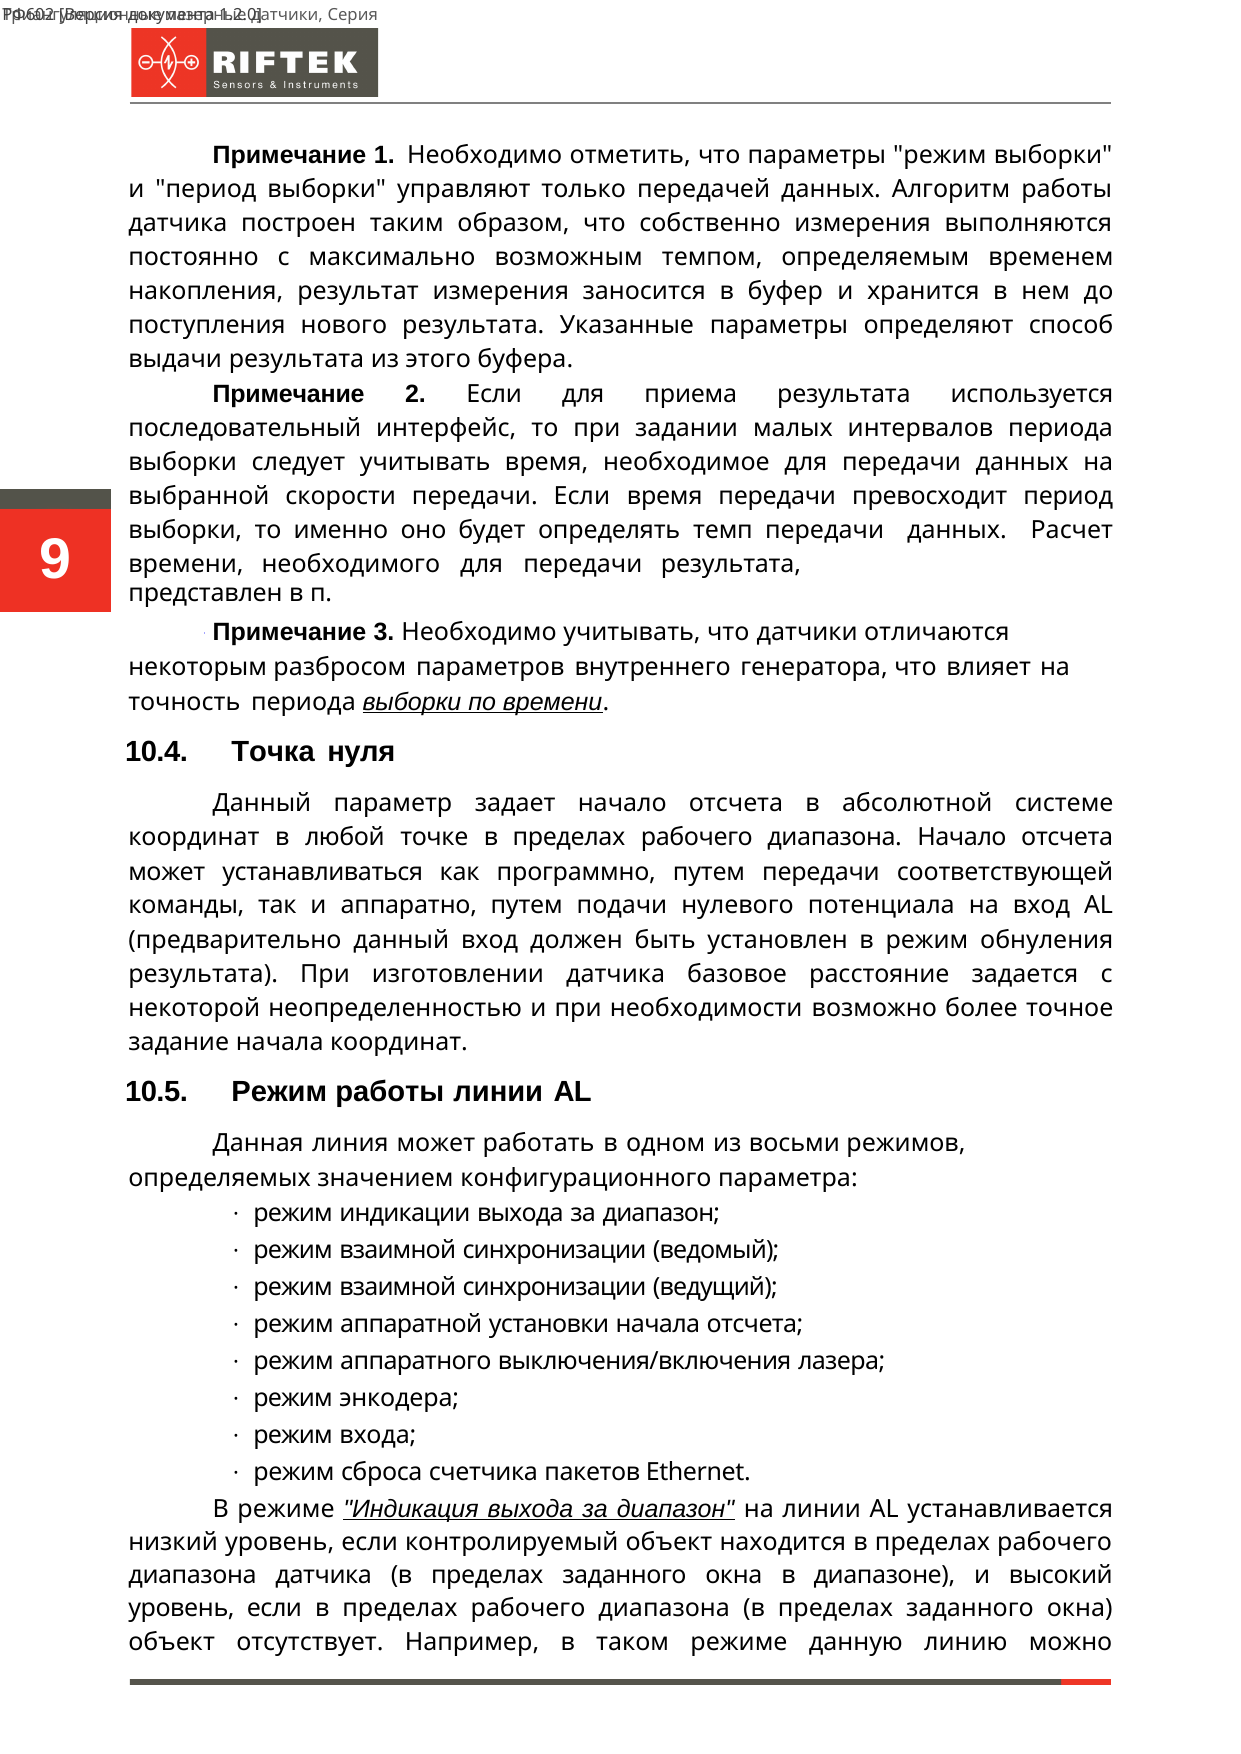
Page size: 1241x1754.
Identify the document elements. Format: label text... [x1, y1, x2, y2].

list режим взаимной синхронизации (ведомый); [233, 1231, 1240, 1266]
text Примечание 3. Необходимо учитывать, что датчики отличаются некоторым разбросом параметров внутреннего генератора, что влияет на точность периода выборки по времени. [128, 614, 1119, 718]
list режим энкодера; [233, 1379, 1240, 1414]
list режим индикации выхода за диапазон; [233, 1194, 1240, 1228]
list режим аппаратной установки начала отсчета; [233, 1306, 1240, 1339]
text Данный параметр задает начало отсчета в абсолютной системе координат в любой точке в пределах рабочего диапазона. Начало отсчета может устанавливаться как программно, путем передачи соответствующей команды, так и аппаратно, путем подачи нулевого потенциала на вход AL (предварительно данный вход должен быть установлен в режим обнуления результата). При изготовлении датчика базовое расстояние задается с некоторой неопределенностью и при необходимости возможно более точное задание начала координат. [128, 785, 1113, 1057]
picture [131, 28, 379, 97]
subtitle Точка нуля [125, 734, 1240, 767]
text Примечание 1. Необходимо отметить, что параметры "режим выборки" и "период выборки" управляют только передачей данных. Алгоритм работы датчика построен таким образом, что собственно измерения выполняются постоянно с максимально возможным темпом, определяемым временем накопления, результат измерения заносится в буфер и хранится в нем до поступления нового результата. Указанные параметры определяют способ выдачи результата из этого буфера. [128, 137, 1113, 375]
text Данная линия может работать в одном из восьми режимов, определяемых значением конфигурационного параметра: [128, 1125, 1119, 1193]
picture [0, 489, 111, 612]
picture [129, 1679, 1111, 1685]
list режим сброса счетчика пакетов Ethernet. [233, 1453, 1240, 1488]
list режим взаимной синхронизации (ведущий); [233, 1268, 1240, 1302]
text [128, 1490, 1113, 1657]
list режим входа; [233, 1417, 1240, 1451]
text Примечание 2. Если для приема результата используется последовательный интерфейс, то при задании малых интервалов периода выборки следует учитывать время, необходимое для передачи данных на выбранной скорости передачи. Если время передачи превосходит период выборки, то именно оно будет определять темп передачи данных. Расчет времени, необходимого для передачи результата, [128, 375, 1113, 579]
list режим аппаратного выключения/включения лазера; [233, 1342, 1240, 1377]
subtitle Режим работы линии AL [125, 1074, 1240, 1107]
